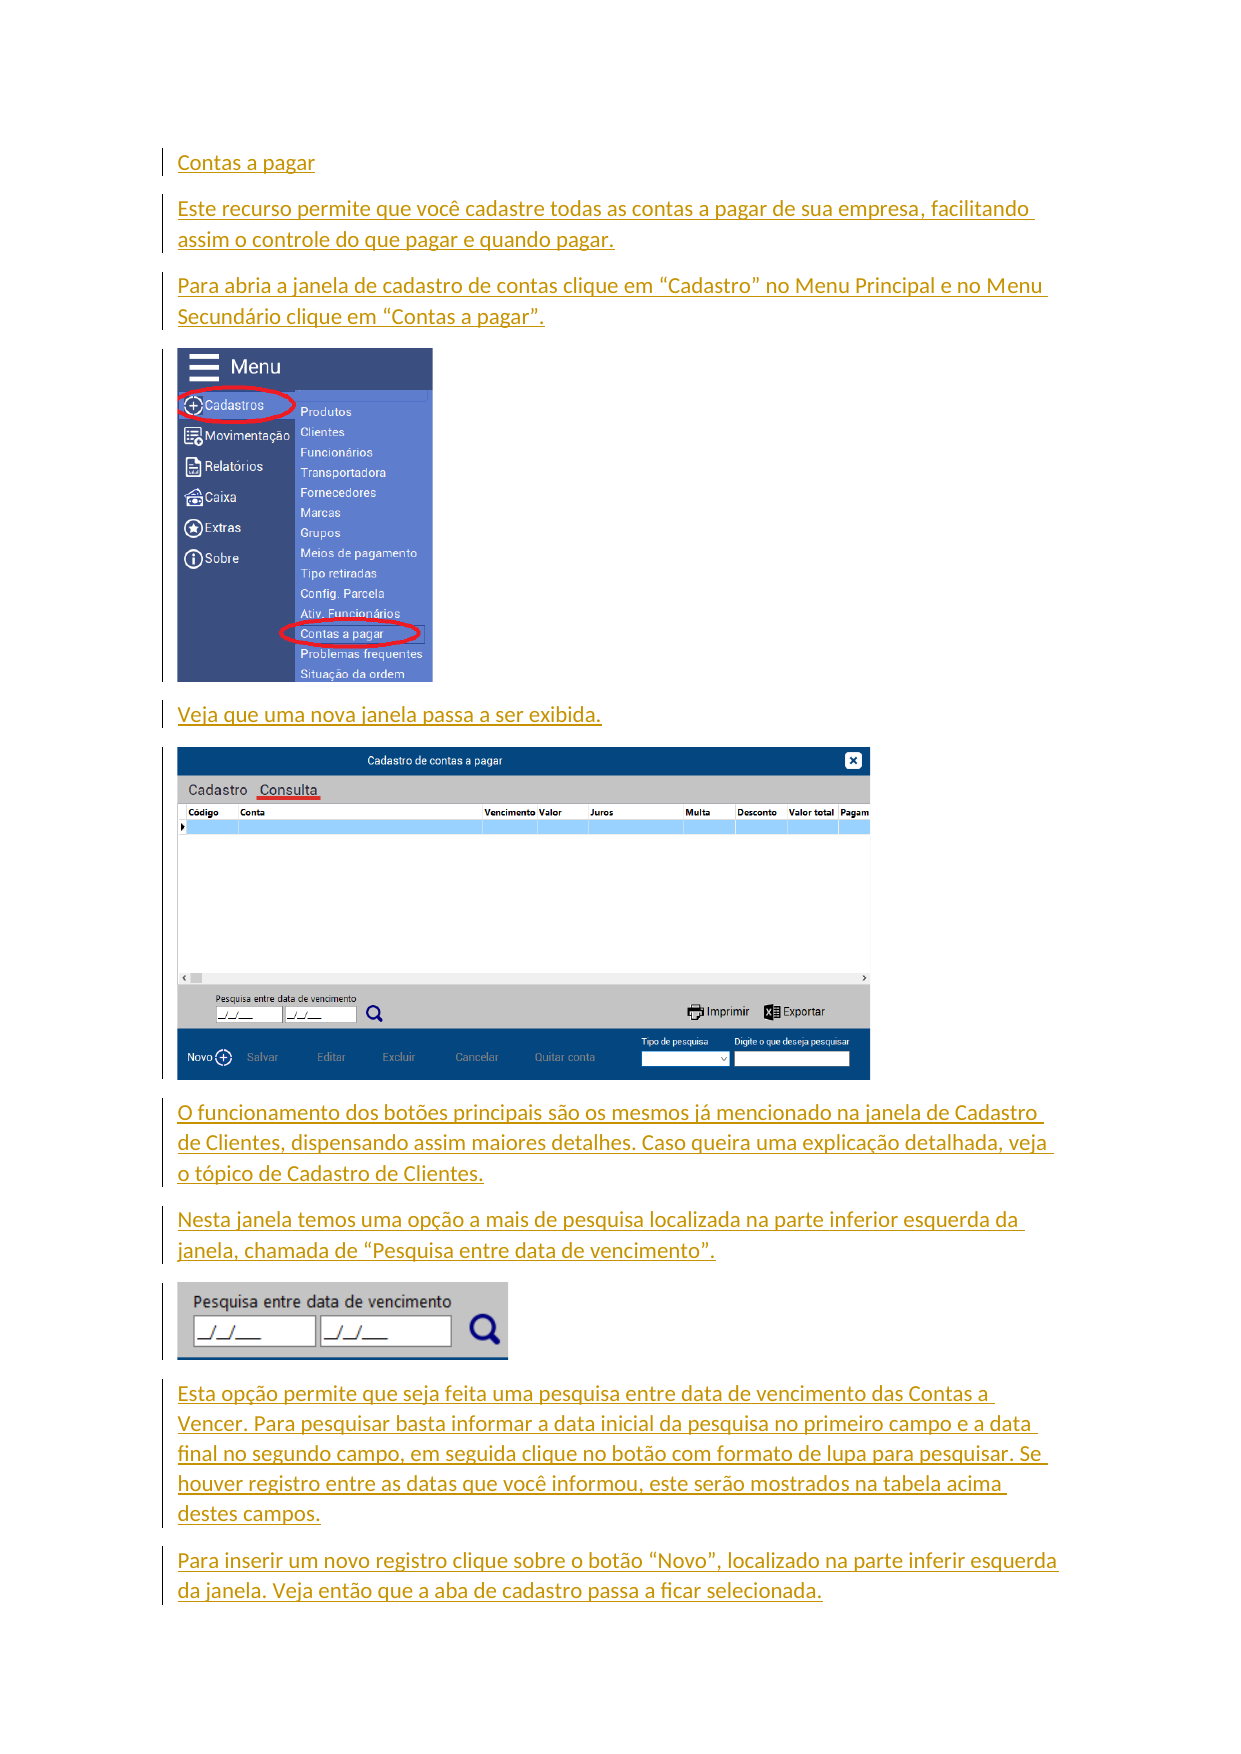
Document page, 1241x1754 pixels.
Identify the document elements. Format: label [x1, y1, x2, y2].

picture [177, 747, 871, 1080]
picture [177, 1282, 509, 1360]
picture [177, 348, 433, 682]
